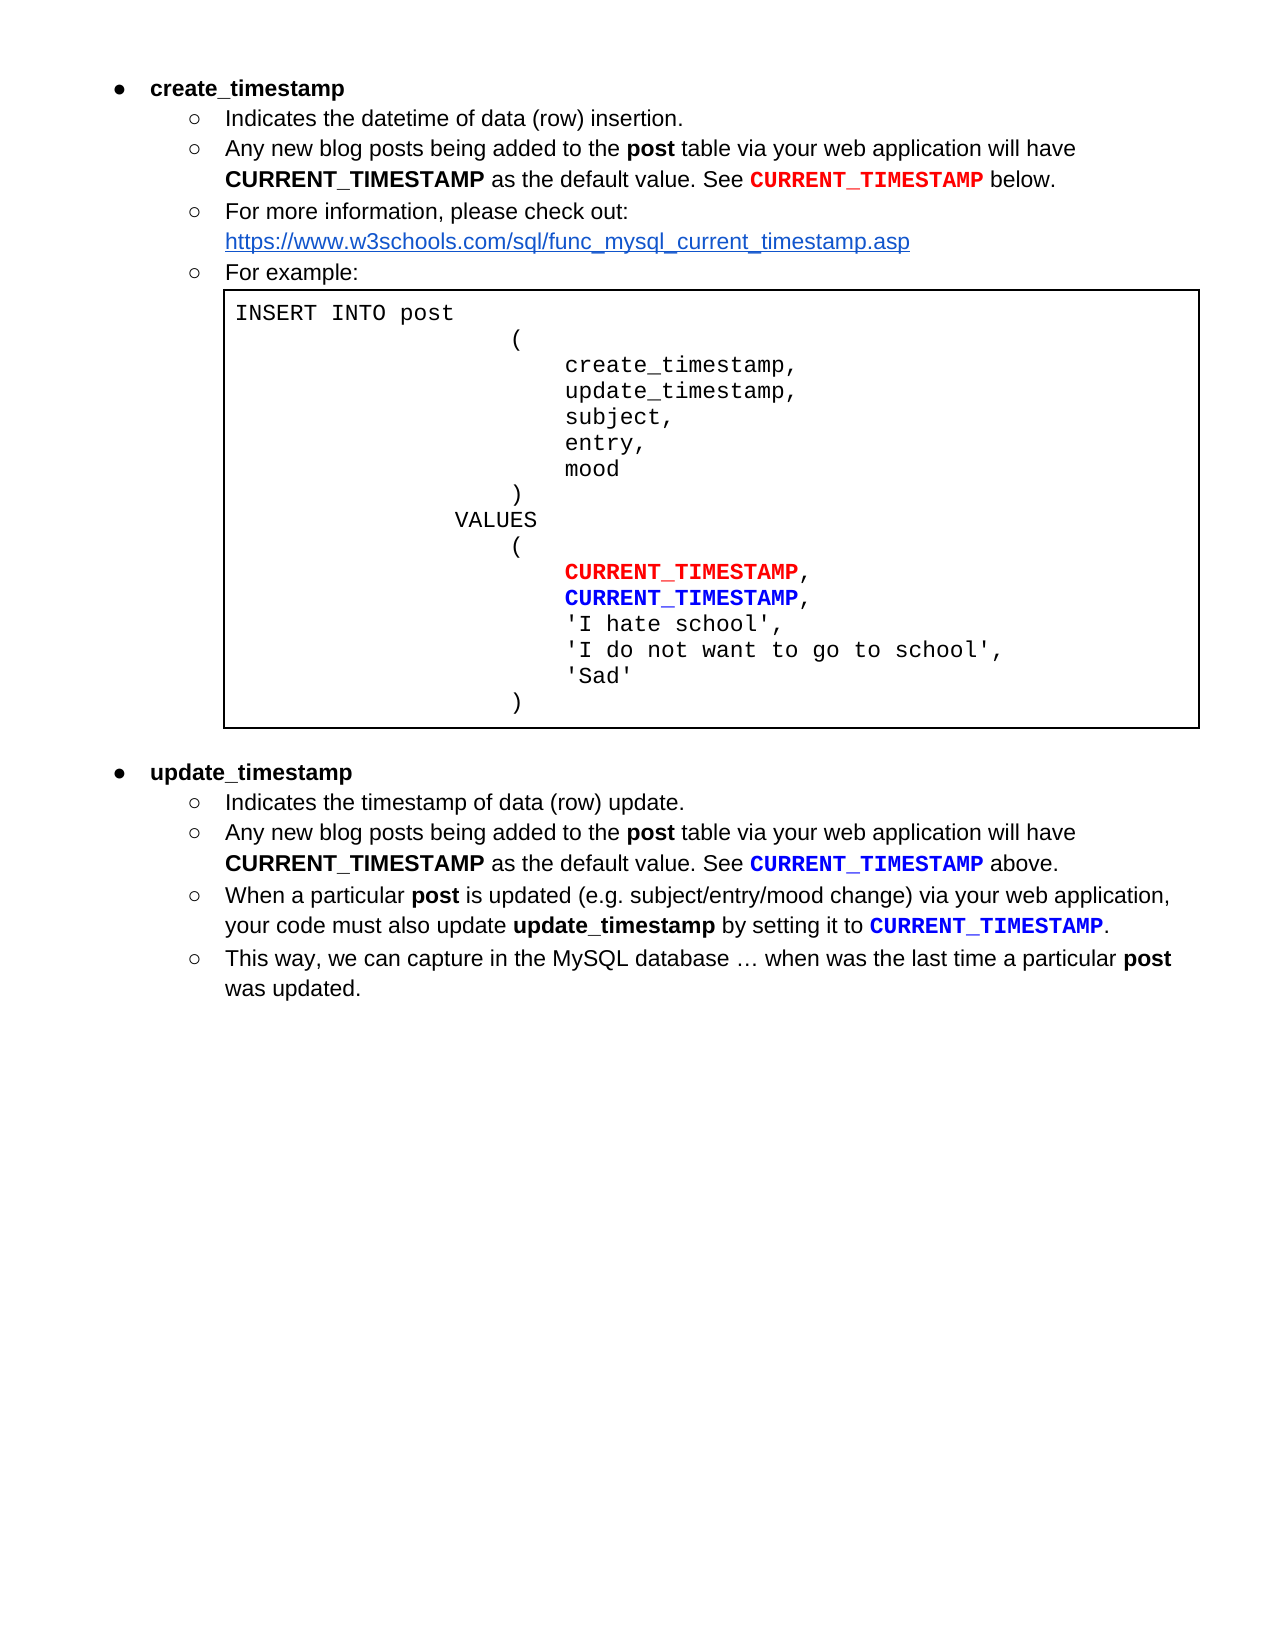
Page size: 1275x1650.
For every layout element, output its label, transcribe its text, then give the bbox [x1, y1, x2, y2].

list update_timestamp [112, 759, 1200, 785]
list Indicates the datetime of data (row) insertion. [187, 105, 1200, 132]
list create_timestamp [112, 75, 1200, 101]
list Any new blog posts being added to the post table via your web application will have CURRENT_TIMESTAMP as the default value. See CURRENT_TIMESTAMP above. [187, 819, 1200, 878]
list For example: [187, 258, 1200, 285]
list Any new blog posts being added to the post table via your web application will have CURRENT_TIMESTAMP as the default value. See CURRENT_TIMESTAMP below. [187, 135, 1200, 194]
list When a particular post is updated (e.g. subject/entry/mood change) via your web application, your code must also update update_timestamp by setting it to CURRENT_TIMESTAMP. [187, 882, 1200, 941]
list For more information, please check out: https://www.w3schools.com/sql/func_mysql_current_timestamp.asp [187, 198, 1200, 255]
table_header INSERT INTO post ( create_timestamp, update_timestamp, subject, entry, mood ) VALUES ( CURRENT_TIMESTAMP, CURRENT_TIMESTAMP, 'I hate school', 'I do not want to go to school', 'Sad' ) [225, 291, 1198, 727]
list Indicates the timestamp of data (row) update. [187, 789, 1200, 816]
list This way, we can capture in the MySQL database … when was the last time a particular post was updated. [187, 945, 1200, 1001]
